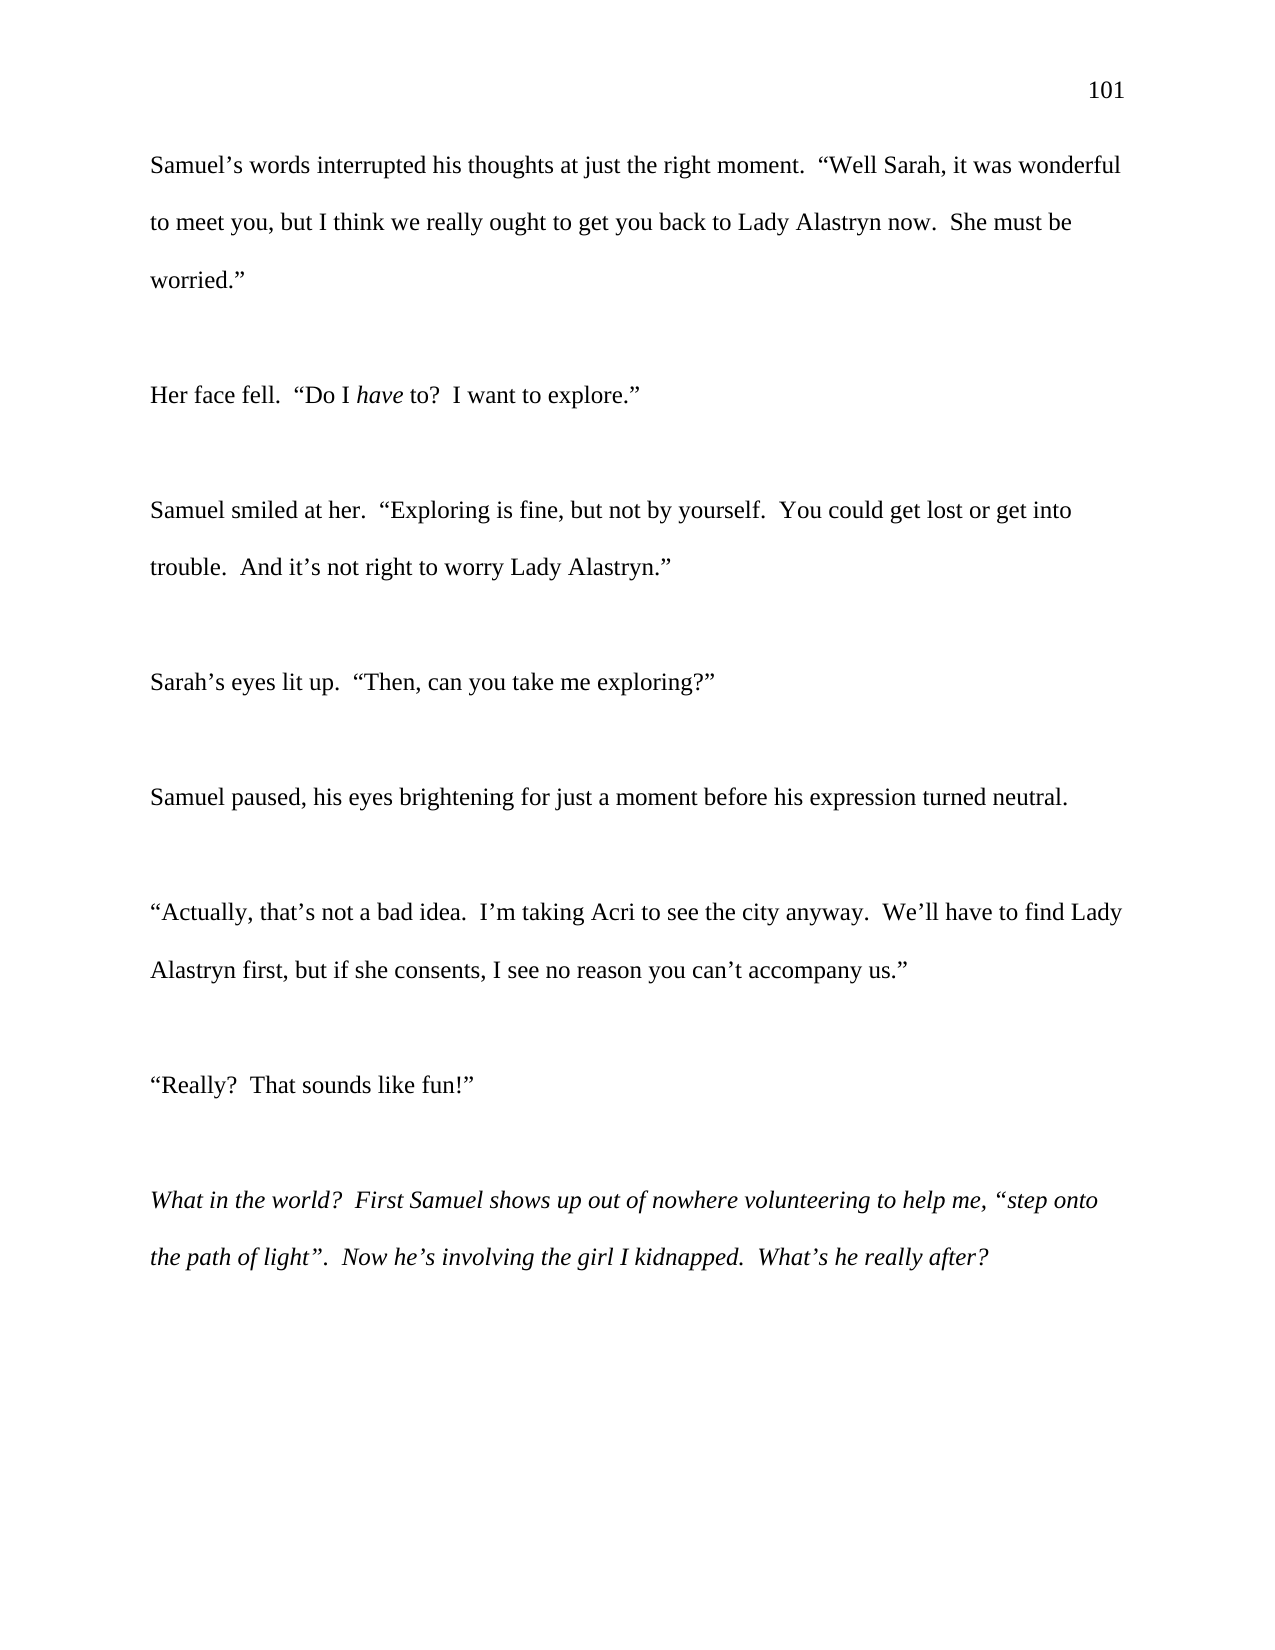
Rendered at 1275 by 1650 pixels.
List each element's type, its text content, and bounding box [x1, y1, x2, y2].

text “Actually, that’s not a bad idea. I’m taking Acri to see the city anyway. We’ll have to find Lady Alastryn first, but if she consents, I see no reason you can’t accompany us.” [150, 897, 1125, 984]
text “Really? That sounds like fun!” [150, 1070, 1125, 1099]
text What in the world? First Samuel shows up out of nowhere volunteering to help me, “step onto the path of light”. Now he’s involving the girl I kidnapped. What’s he really after? [150, 1185, 1125, 1271]
text Samuel paused, his eyes brightening for just a moment before his expression turned neutral. [150, 782, 1125, 811]
text Samuel’s words interrupted his thoughts at just the right moment. “Well Sarah, it was wonderful to meet you, but I think we really ought to get you back to Lady Alastryn now. She must be worried.” [150, 150, 1125, 294]
text Her face fell. “Do I have to? I want to explore.” [150, 380, 1125, 409]
text Samuel smiled at her. “Exploring is fine, but not by yourself. You could get lost or get into trouble. And it’s not right to worry Lady Alastryn.” [150, 495, 1125, 581]
text Sarah’s eyes lit up. “Then, can you take me exploring?” [150, 667, 1125, 696]
